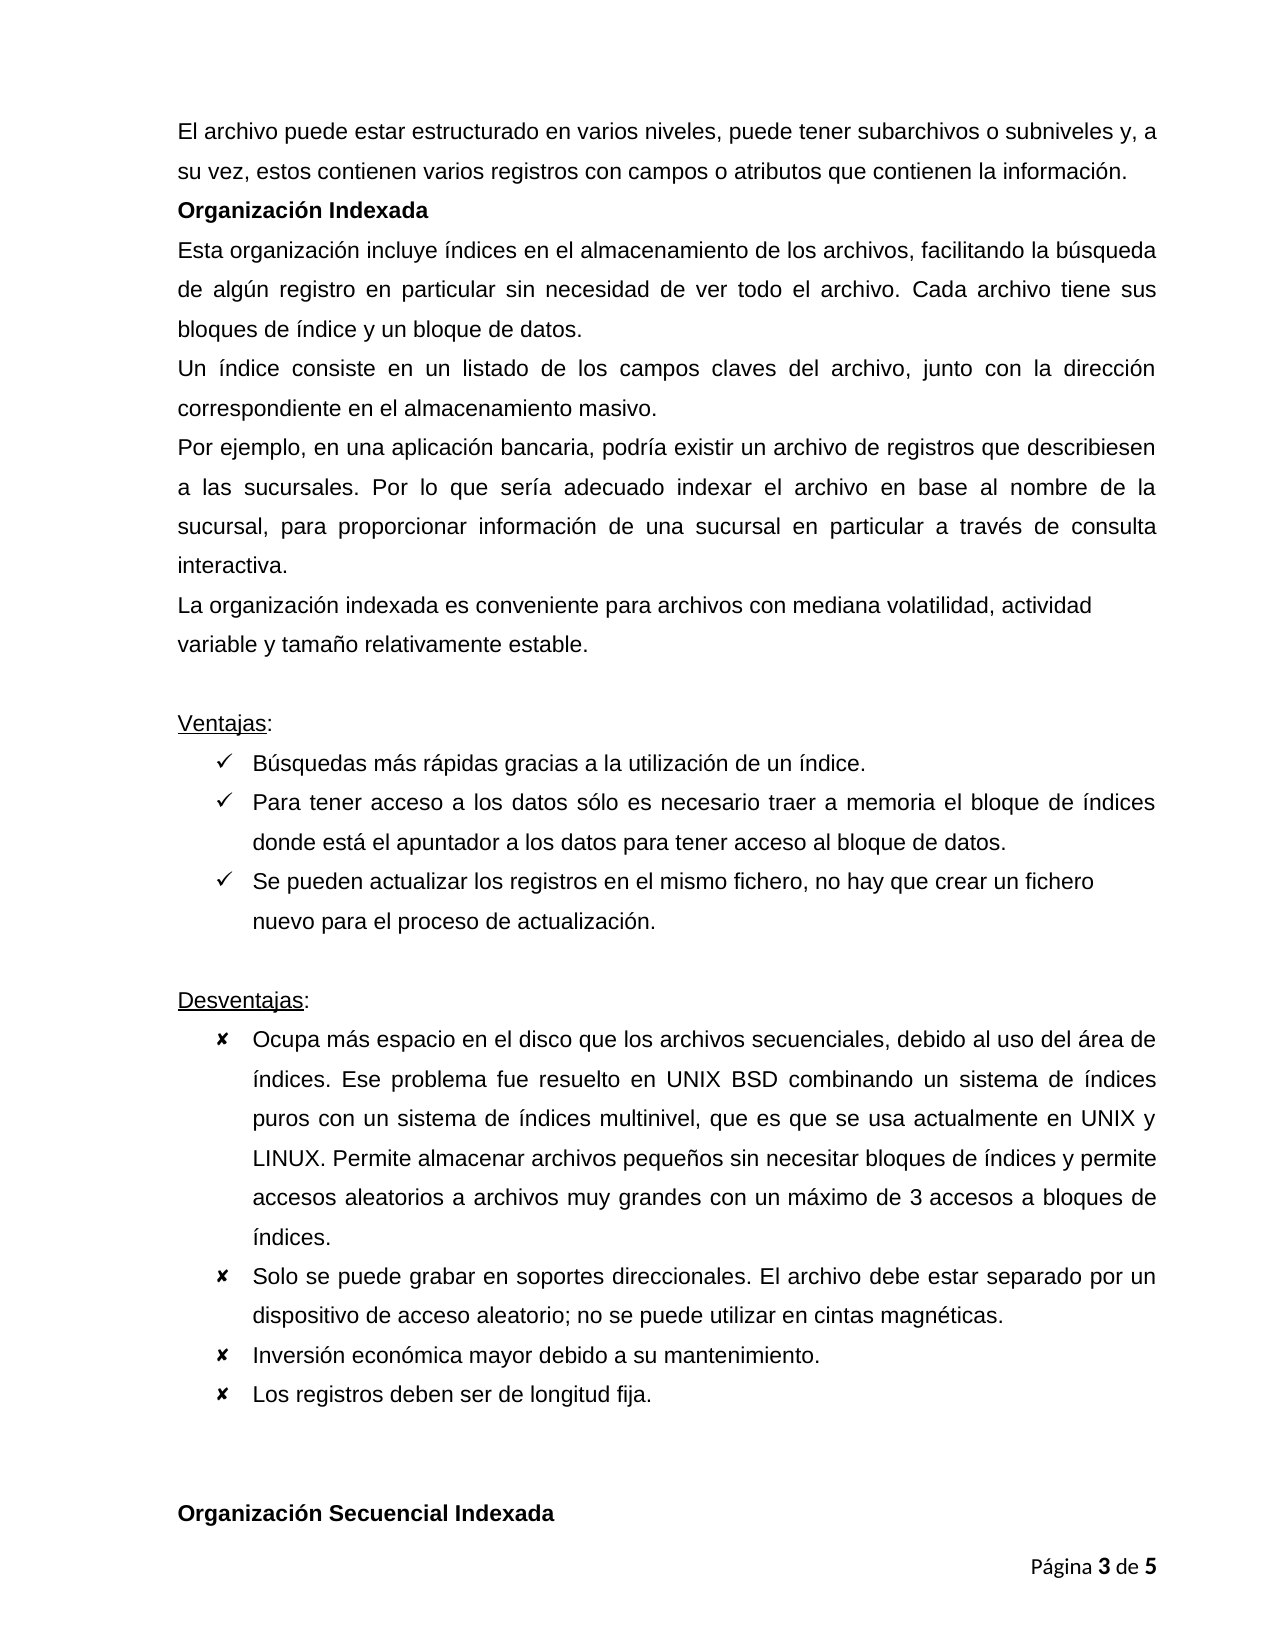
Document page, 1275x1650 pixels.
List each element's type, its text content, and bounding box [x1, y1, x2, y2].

list Para tener acceso a los datos sólo es necesario traer a memoria el bloque de índices donde está el apuntador a los datos para tener acceso al bloque de datos. [215, 789, 1157, 855]
list Ocupa más espacio en el disco que los archivos secuenciales, debido al uso del área de índices. Ese problema fue resuelto en UNIX BSD combinando un sistema de índices puros con un sistema de índices multinivel, que es que se usa actualmente en UNIX y LINUX. Permite almacenar archivos pequeños sin necesitar bloques de índices y permite accesos aleatorios a archivos muy grandes con un máximo de 3 accesos a bloques de índices. [215, 1026, 1157, 1250]
text Un índice consiste en un listado de los campos claves del archivo, junto con la dirección correspondiente en el almacenamiento masivo. [177, 355, 1157, 421]
list Búsquedas más rápidas gracias a la utilización de un índice. [215, 750, 1157, 776]
list Inversión económica mayor debido a su mantenimiento. [215, 1342, 1157, 1368]
text Por ejemplo, en una aplicación bancaria, podría existir un archivo de registros que describiesen a las sucursales. Por lo que sería adecuado indexar el archivo en base al nombre de la sucursal, para proporcionar información de una sucursal en particular a través de consulta interactiva. [177, 434, 1157, 579]
text Organización Indexada [177, 197, 1157, 223]
text Organización Secuencial Indexada [177, 1500, 1157, 1526]
text Ventajas: [177, 710, 1157, 737]
list Solo se puede grabar en soportes direccionales. El archivo debe estar separado por un dispositivo de acceso aleatorio; no se puede utilizar en cintas magnéticas. [215, 1263, 1157, 1329]
text Desventajas: [177, 987, 1157, 1013]
text El archivo puede estar estructurado en varios niveles, puede tener subarchivos o subniveles y, a su vez, estos contienen varios registros con campos o atributos que contienen la información. [177, 118, 1157, 184]
list Se pueden actualizar los registros en el mismo fichero, no hay que crear un fichero nuevo para el proceso de actualización. [215, 868, 1157, 934]
text La organización indexada es conveniente para archivos con mediana volatilidad, actividad variable y tamaño relativamente estable. [177, 592, 1157, 658]
list Los registros deben ser de longitud fija. [215, 1381, 1157, 1408]
text Esta organización incluye índices en el almacenamiento de los archivos, facilitando la búsqueda de algún registro en particular sin necesidad de ver todo el archivo. Cada archivo tiene sus bloques de índice y un bloque de datos. [177, 237, 1157, 342]
